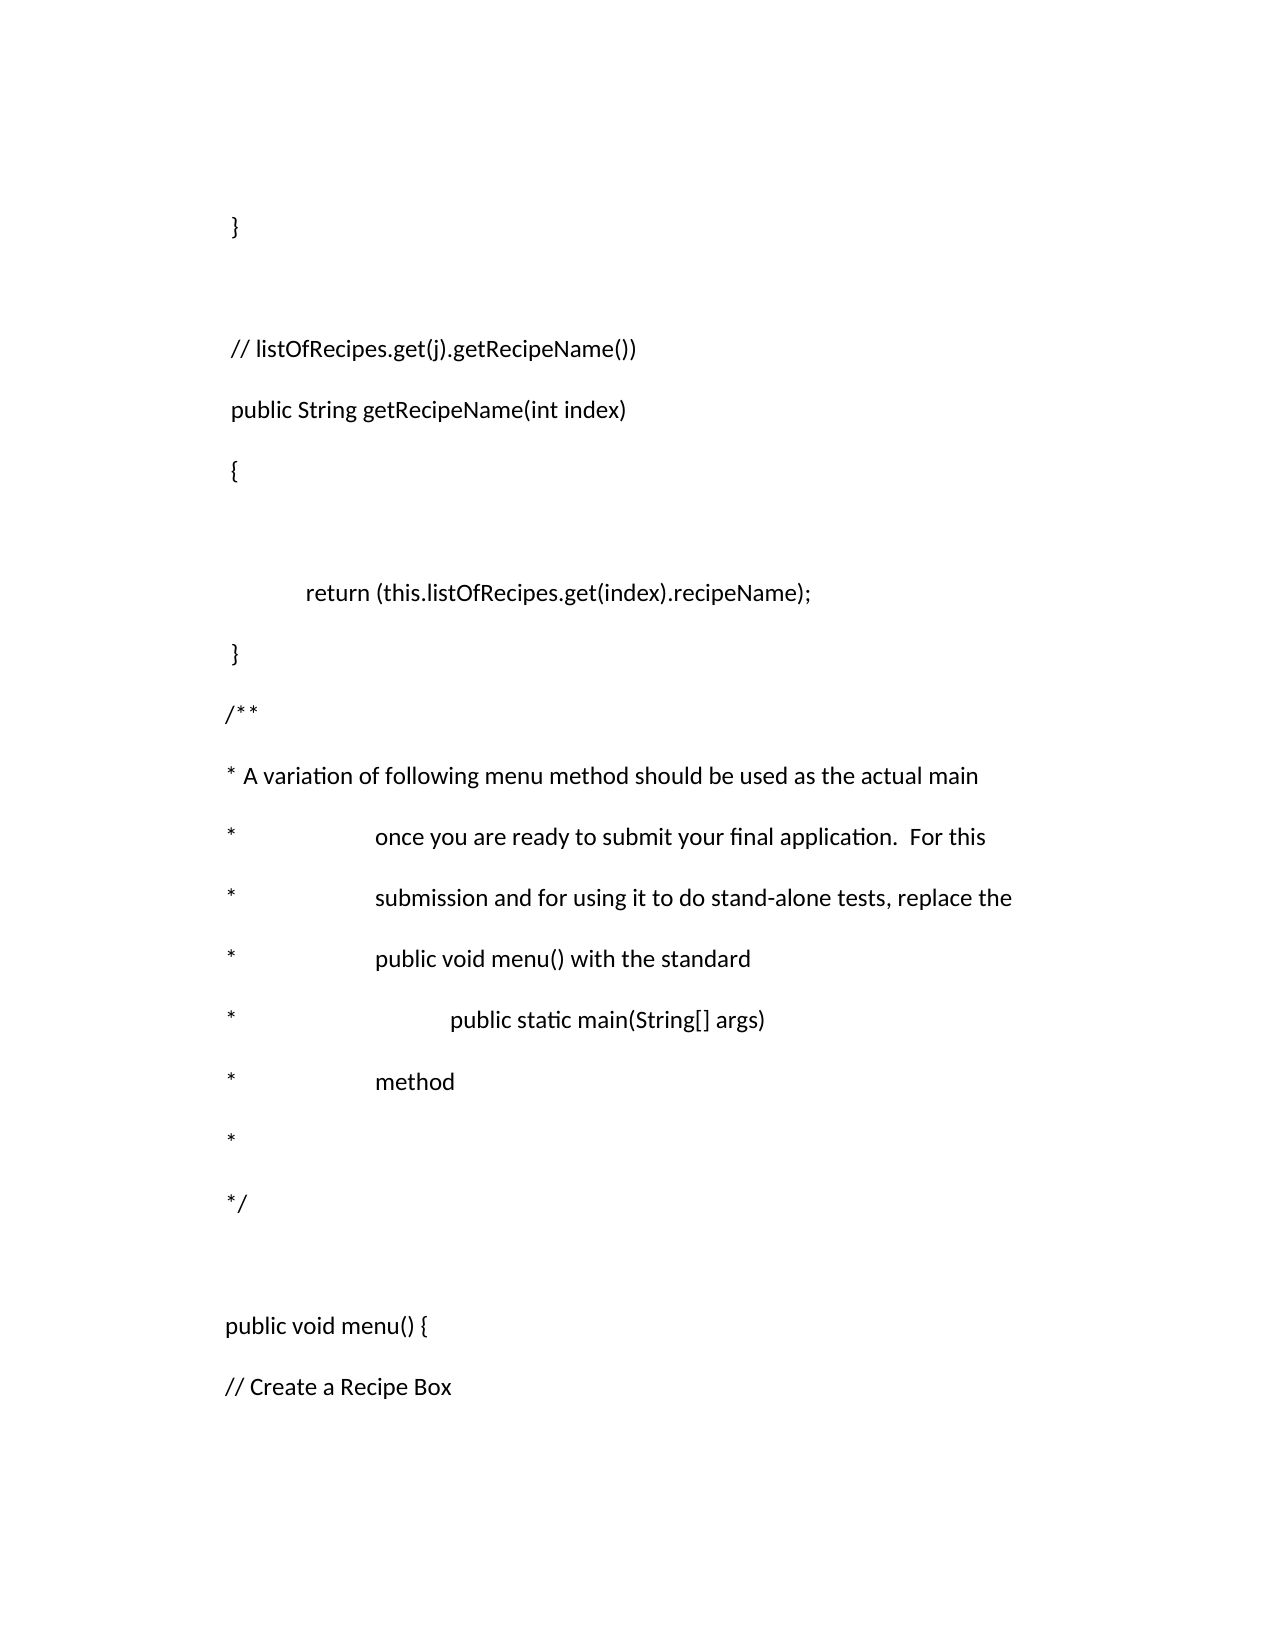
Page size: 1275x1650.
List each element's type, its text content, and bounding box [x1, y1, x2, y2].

text * once you are ready to submit your final application. For this [150, 821, 1125, 852]
text /** [150, 699, 1125, 730]
text // Create a Recipe Box [150, 1371, 1125, 1401]
text // listOfRecipes.get(j).getRecipeName()) [150, 333, 1125, 364]
text * A variation of following menu method should be used as the actual main [150, 760, 1125, 791]
text * method [150, 1066, 1125, 1096]
text } [150, 638, 1125, 669]
text * public void menu() with the standard [150, 943, 1125, 974]
text public void menu() { [150, 1310, 1125, 1340]
text */ [150, 1188, 1125, 1218]
text * submission and for using it to do stand-alone tests, replace the [150, 882, 1125, 913]
text return (this.listOfRecipes.get(index).recipeName); [150, 577, 1125, 608]
text { [150, 455, 1125, 486]
text * [150, 1127, 1125, 1157]
text } [150, 211, 1125, 242]
text * public static main(String[] args) [150, 1004, 1125, 1035]
text public String getRecipeName(int index) [150, 394, 1125, 425]
